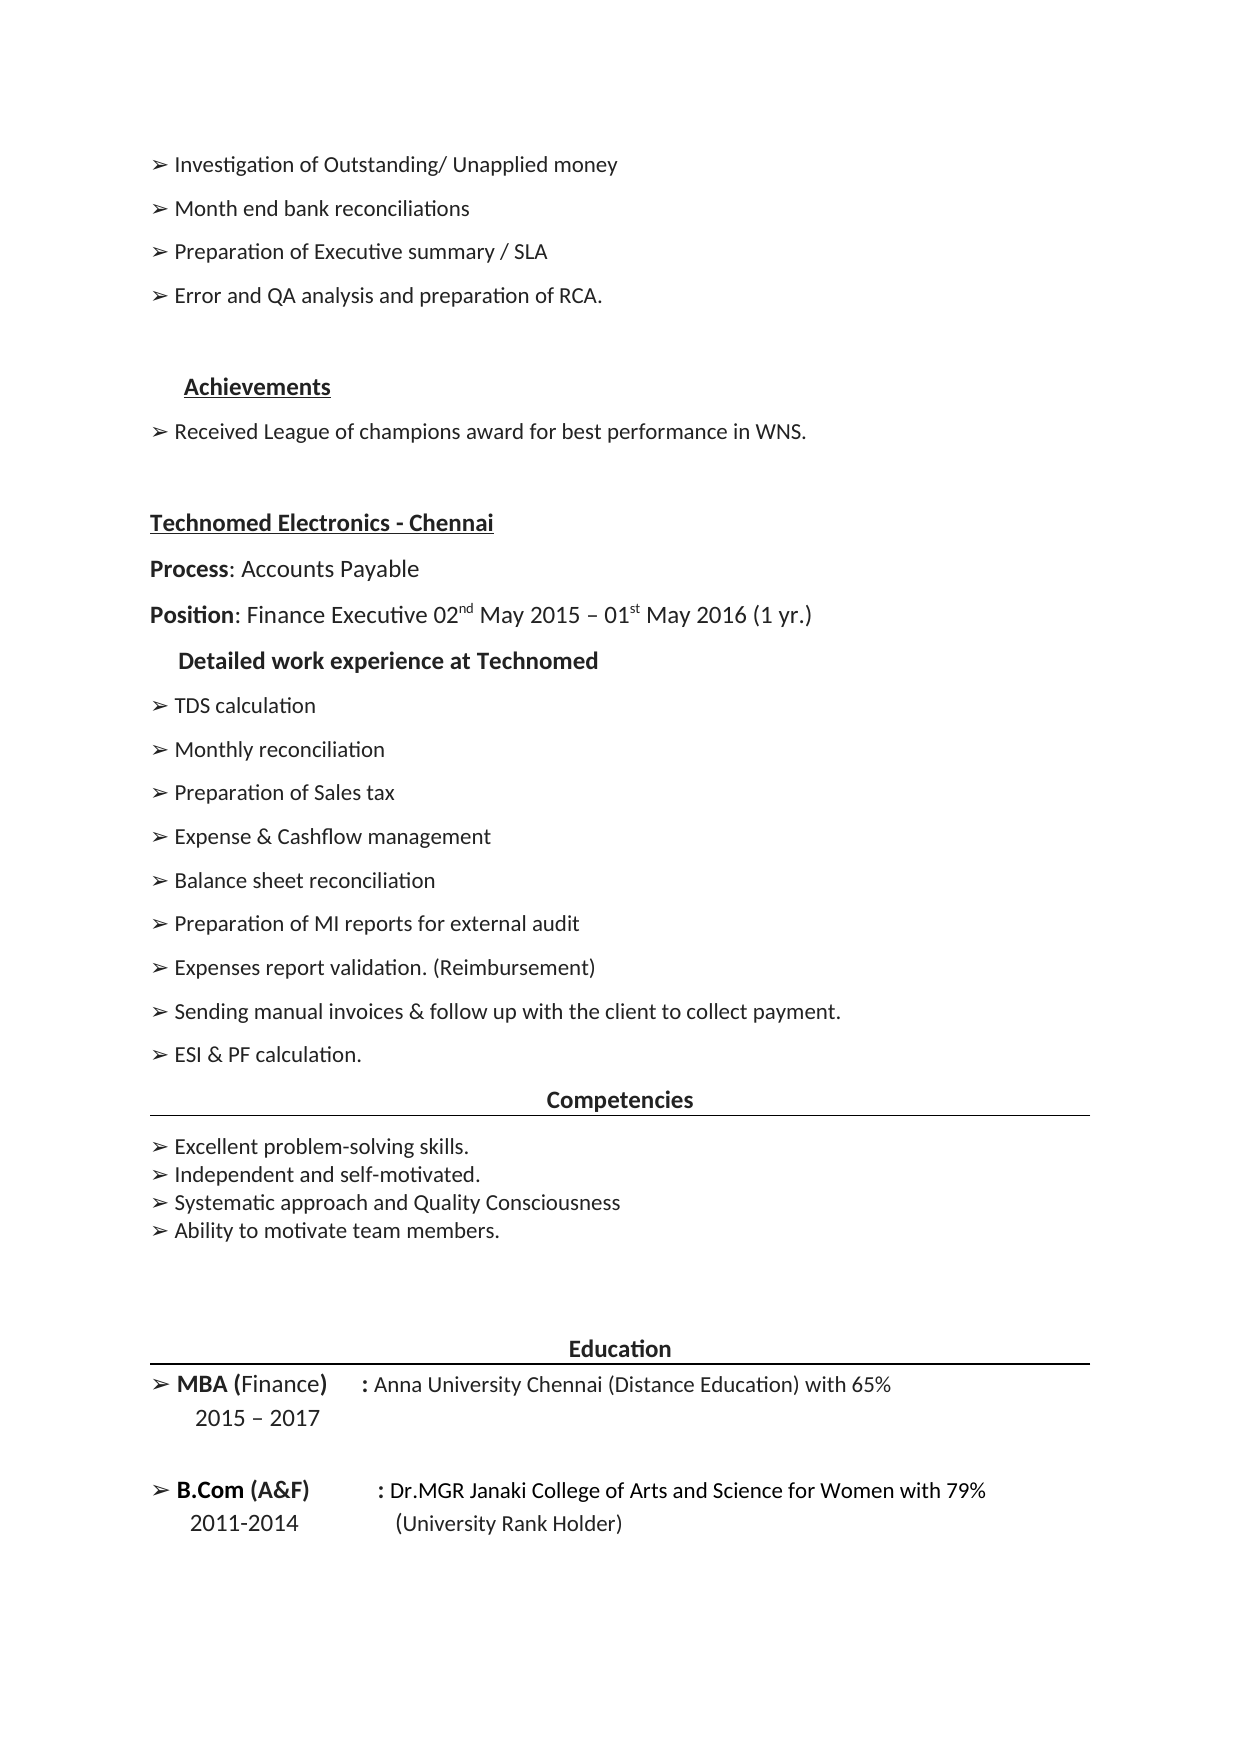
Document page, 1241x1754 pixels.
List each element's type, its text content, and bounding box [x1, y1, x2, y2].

text ➢ ESI & PF calculation. [150, 1040, 1090, 1068]
text Process: Accounts Payable [150, 553, 1090, 583]
text Technomed Electronics - Chennai​ [150, 507, 1090, 537]
text ➢ Received League of champions award for best performance in WNS. [150, 417, 1090, 445]
text ➢ Month end bank reconciliations [150, 194, 1090, 222]
text ➢ MBA (Finance) : Anna University Chennai (Distance Education) with 65% [150, 1368, 1090, 1399]
text ➢ Sending manual invoices & follow up with the client to collect payment. [150, 997, 1090, 1025]
text Achievements [150, 371, 1090, 401]
text ➢ Ability to motivate team members. [150, 1216, 1090, 1244]
text ➢ Preparation of MI reports for external audit [150, 909, 1090, 937]
text ➢ Independent and self-motivated. [150, 1160, 1090, 1188]
text ➢ Monthly reconciliation [150, 735, 1090, 763]
text ➢ Investigation of Outstanding/ Unapplied money [150, 150, 1090, 178]
text ➢ Expense & Cashflow management [150, 822, 1090, 850]
text ➢ Systematic approach and Quality Consciousness [150, 1188, 1090, 1216]
text ➢ Expenses report validation. (Reimbursement) [150, 953, 1090, 981]
text ➢ Error and QA analysis and preparation of RCA. [150, 281, 1090, 309]
text ➢ B.Com (A&F)​ : Dr.MGR Janaki College of Arts and Science for Women with 79% [150, 1474, 1090, 1504]
text 2015 – 2017 [150, 1402, 1090, 1432]
text Competencies [150, 1084, 1090, 1115]
text ➢ TDS calculation [150, 691, 1090, 719]
text Education [150, 1333, 1090, 1363]
text ➢ Preparation of Executive summary / SLA [150, 237, 1090, 265]
text ➢ Preparation of Sales tax [150, 778, 1090, 807]
text ➢ Excellent problem-solving skills. [150, 1132, 1090, 1160]
text Position: Finance Executive 02nd May 2015 – 01st May 2016 (1 yr.) [150, 599, 1090, 629]
text Detailed work experience at Technomed [150, 645, 1090, 676]
text 2011-2014 (University Rank Holder) [150, 1507, 1090, 1538]
text ➢ Balance sheet reconciliation [150, 866, 1090, 894]
